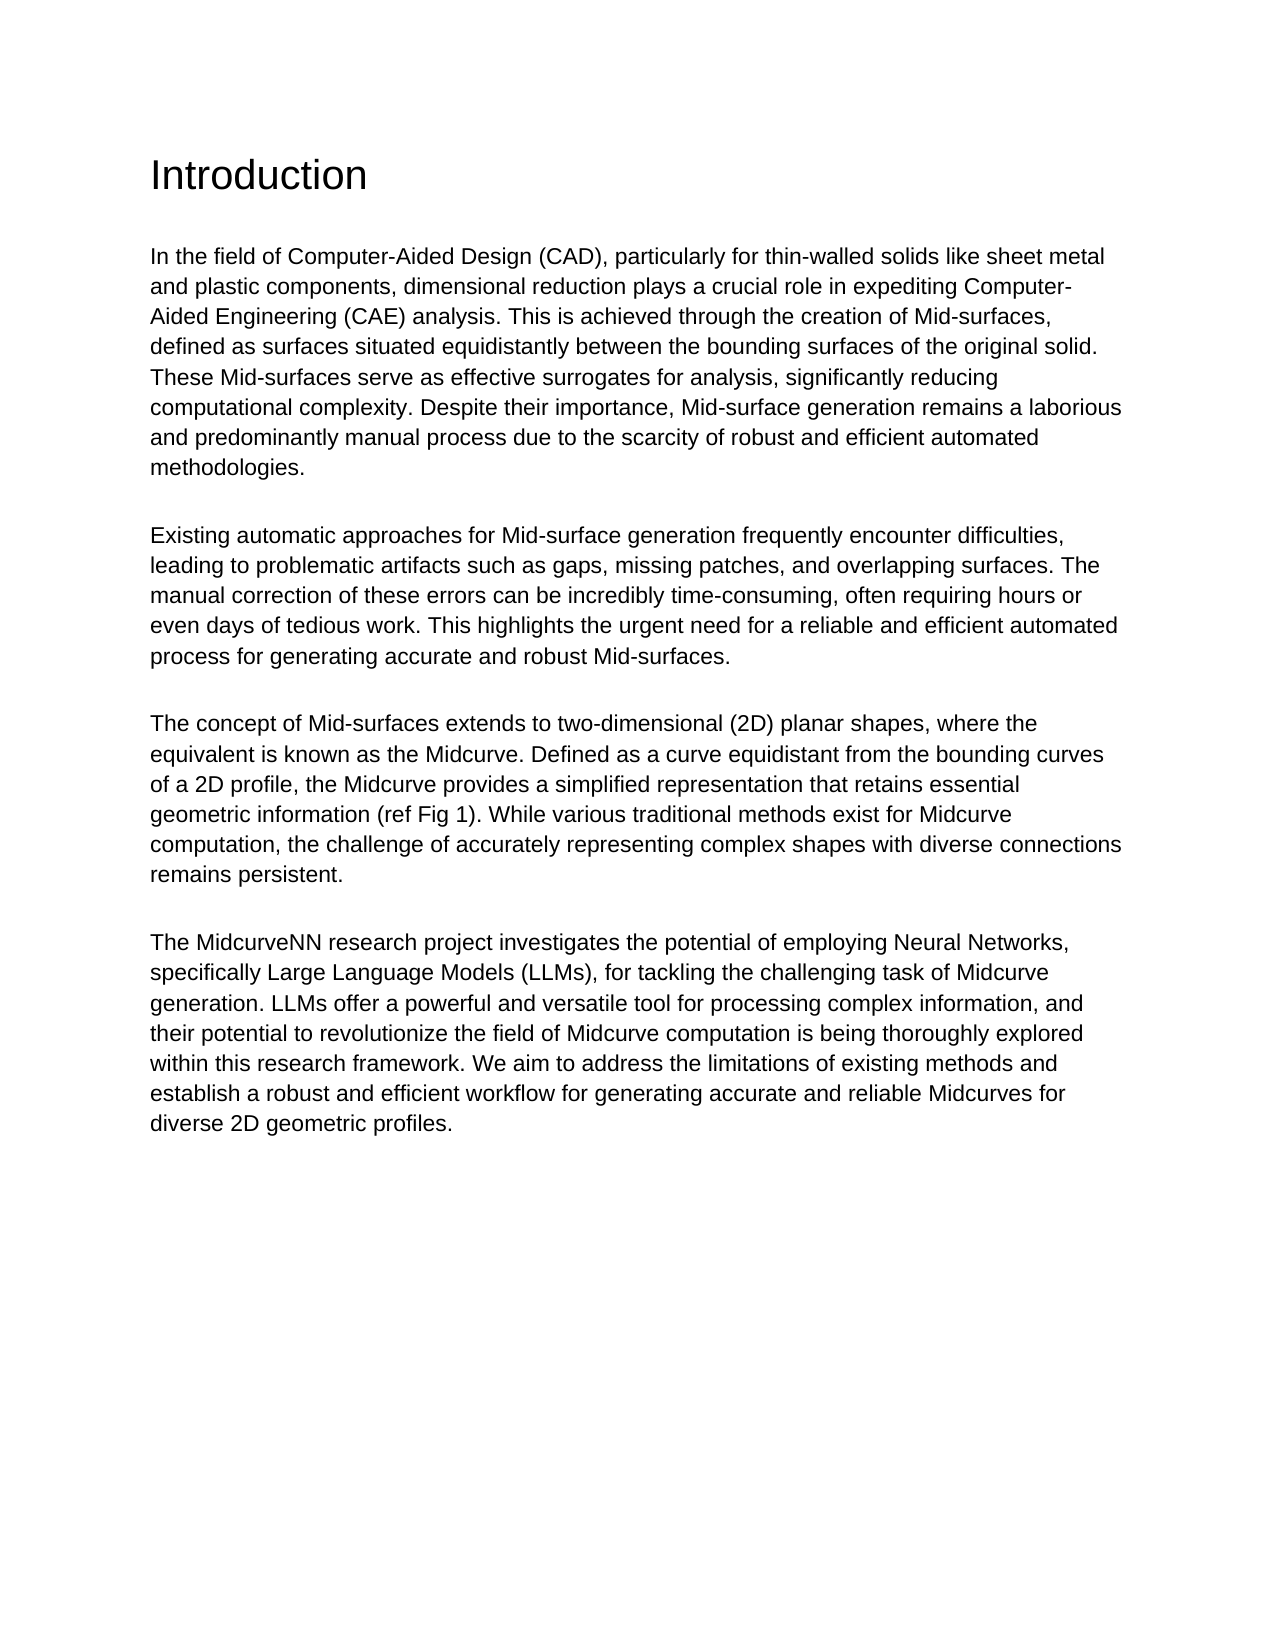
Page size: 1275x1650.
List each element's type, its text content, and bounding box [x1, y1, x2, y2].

text The concept of Mid-surfaces extends to two-dimensional (2D) planar shapes, where the equivalent is known as the Midcurve. Defined as a curve equidistant from the bounding curves of a 2D profile, the Midcurve provides a simplified representation that retains essential geometric information (ref Fig 1). While various traditional methods exist for Midcurve computation, the challenge of accurately representing complex shapes with diverse connections remains persistent. [150, 710, 1125, 888]
text Existing automatic approaches for Mid-surface generation frequently encounter difficulties, leading to problematic artifacts such as gaps, missing patches, and overlapping surfaces. The manual correction of these errors can be incredibly time-consuming, often requiring hours or even days of tedious work. This highlights the urgent need for a reliable and efficient automated process for generating accurate and robust Mid-surfaces. [150, 522, 1125, 669]
subtitle Introduction [150, 150, 1125, 198]
text In the field of Computer-Aided Design (CAD), particularly for thin-walled solids like sheet metal and plastic components, dimensional reduction plays a crucial role in expediting Computer-Aided Engineering (CAE) analysis. This is achieved through the creation of Mid-surfaces, defined as surfaces situated equidistantly between the bounding surfaces of the original solid. These Mid-surfaces serve as effective surrogates for analysis, significantly reducing computational complexity. Despite their importance, Mid-surface generation remains a laborious and predominantly manual process due to the scarcity of robust and efficient automated methodologies. [150, 243, 1125, 480]
text The MidcurveNN research project investigates the potential of employing Neural Networks, specifically Large Language Models (LLMs), for tackling the challenging task of Midcurve generation. LLMs offer a powerful and versatile tool for processing complex information, and their potential to revolutionize the field of Midcurve computation is being thoroughly explored within this research framework. We aim to address the limitations of existing methods and establish a robust and efficient workflow for generating accurate and reliable Midcurves for diverse 2D geometric profiles. [150, 929, 1125, 1137]
